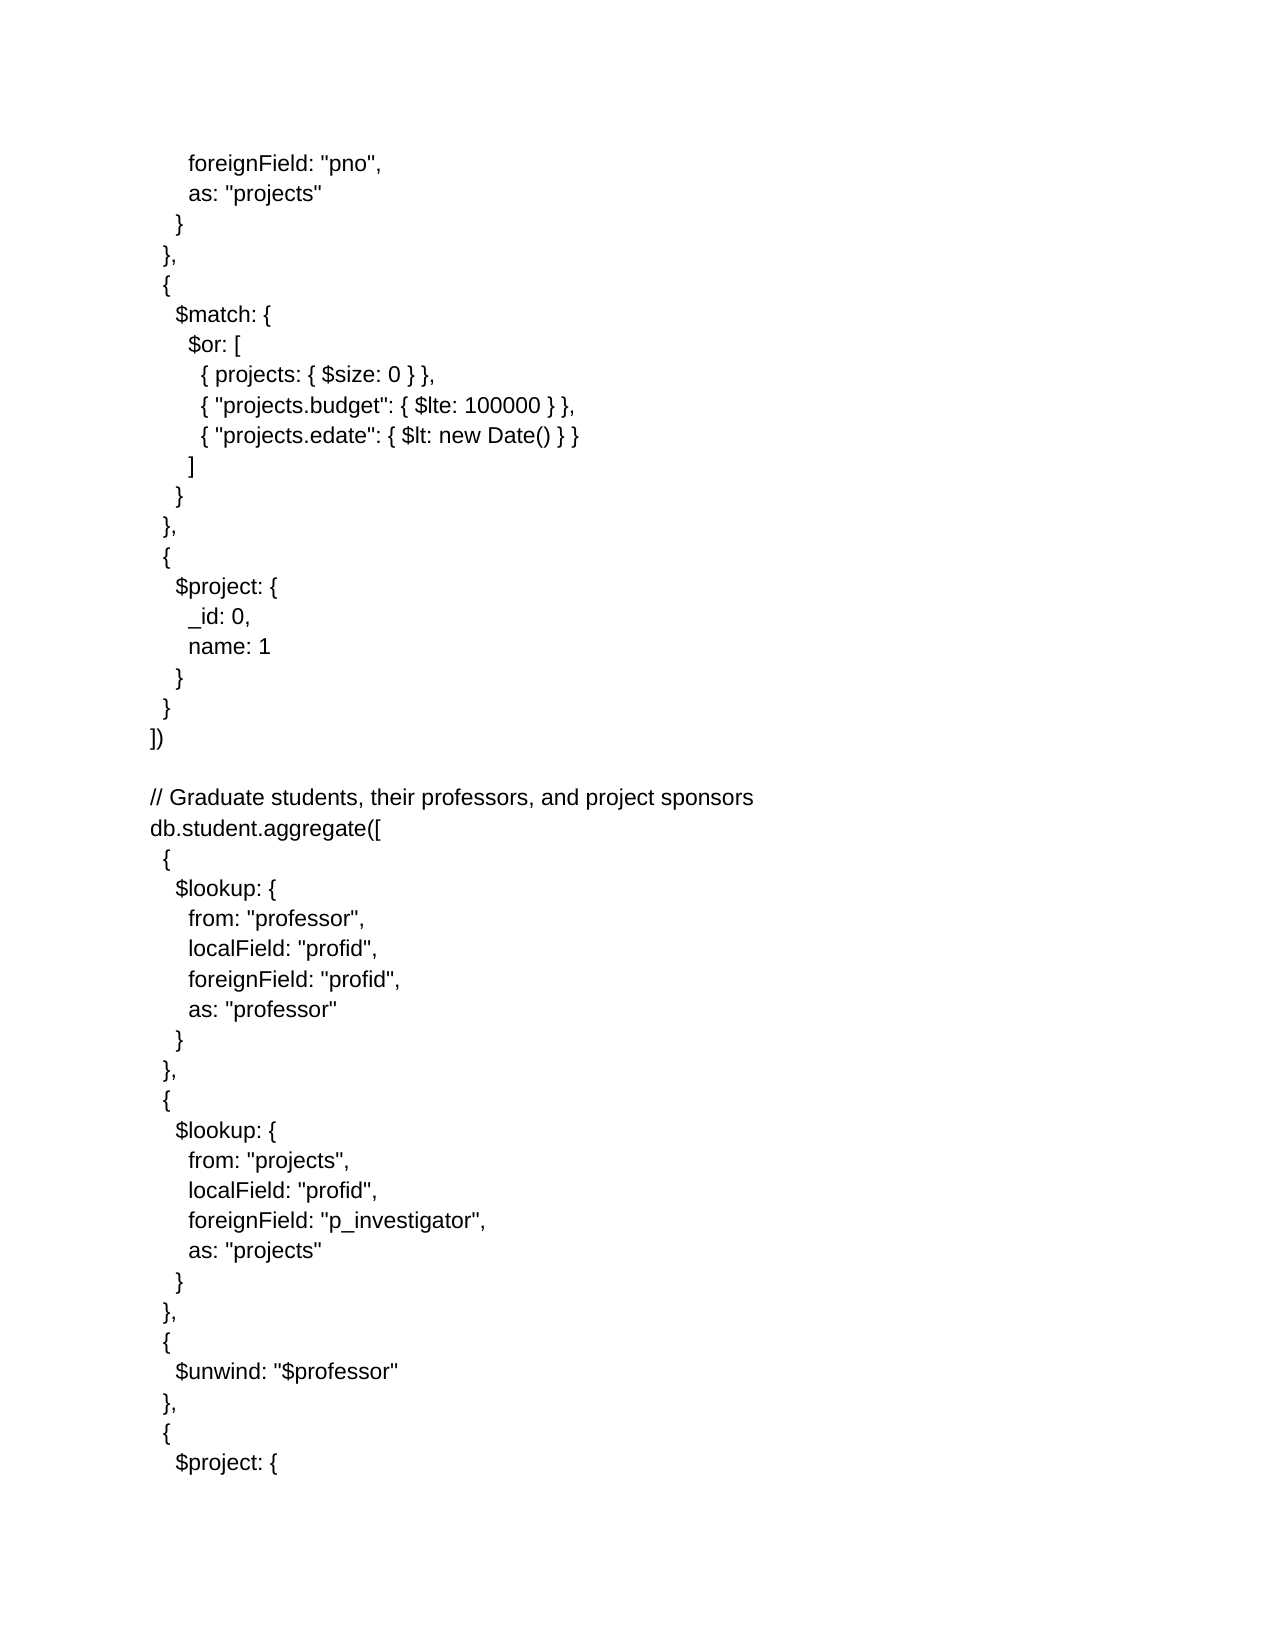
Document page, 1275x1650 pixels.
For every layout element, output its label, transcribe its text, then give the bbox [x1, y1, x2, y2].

text }, [150, 1298, 1125, 1324]
text }, [150, 512, 1125, 539]
text } [150, 1268, 1125, 1294]
text _id: 0, [150, 603, 1125, 629]
text $unwind: "$professor" [150, 1358, 1125, 1385]
text { [150, 845, 1125, 871]
text ]) [150, 724, 1125, 750]
text as: "projects" [150, 180, 1125, 207]
text } [150, 694, 1125, 720]
text }, [150, 1388, 1125, 1415]
text } [150, 1026, 1125, 1052]
text { [150, 1328, 1125, 1354]
text { "projects.budget": { $lte: 100000 } }, [150, 392, 1125, 418]
text { "projects.edate": { $lt: new Date() } } [150, 422, 1125, 448]
text ] [150, 452, 1125, 478]
text $lookup: { [150, 875, 1125, 901]
text { [150, 1086, 1125, 1113]
text foreignField: "p_investigator", [150, 1207, 1125, 1234]
text }, [150, 241, 1125, 267]
text }, [150, 1056, 1125, 1083]
text } [150, 482, 1125, 509]
text localField: "profid", [150, 935, 1125, 962]
text as: "projects" [150, 1237, 1125, 1264]
text from: "projects", [150, 1147, 1125, 1173]
text foreignField: "profid", [150, 966, 1125, 992]
text { [150, 543, 1125, 569]
text name: 1 [150, 633, 1125, 660]
text as: "professor" [150, 996, 1125, 1022]
text { projects: { $size: 0 } }, [150, 361, 1125, 388]
text // Graduate students, their professors, and project sponsors [150, 784, 1125, 811]
text $lookup: { [150, 1117, 1125, 1143]
text localField: "profid", [150, 1177, 1125, 1203]
text from: "professor", [150, 905, 1125, 932]
text $or: [ [150, 331, 1125, 358]
text { [150, 1419, 1125, 1445]
text $match: { [150, 301, 1125, 327]
text } [150, 663, 1125, 690]
text } [150, 210, 1125, 237]
text $project: { [150, 1449, 1125, 1475]
text db.student.aggregate([ [150, 814, 1125, 841]
text $project: { [150, 573, 1125, 599]
text { [150, 271, 1125, 297]
text foreignField: "pno", [150, 150, 1125, 176]
